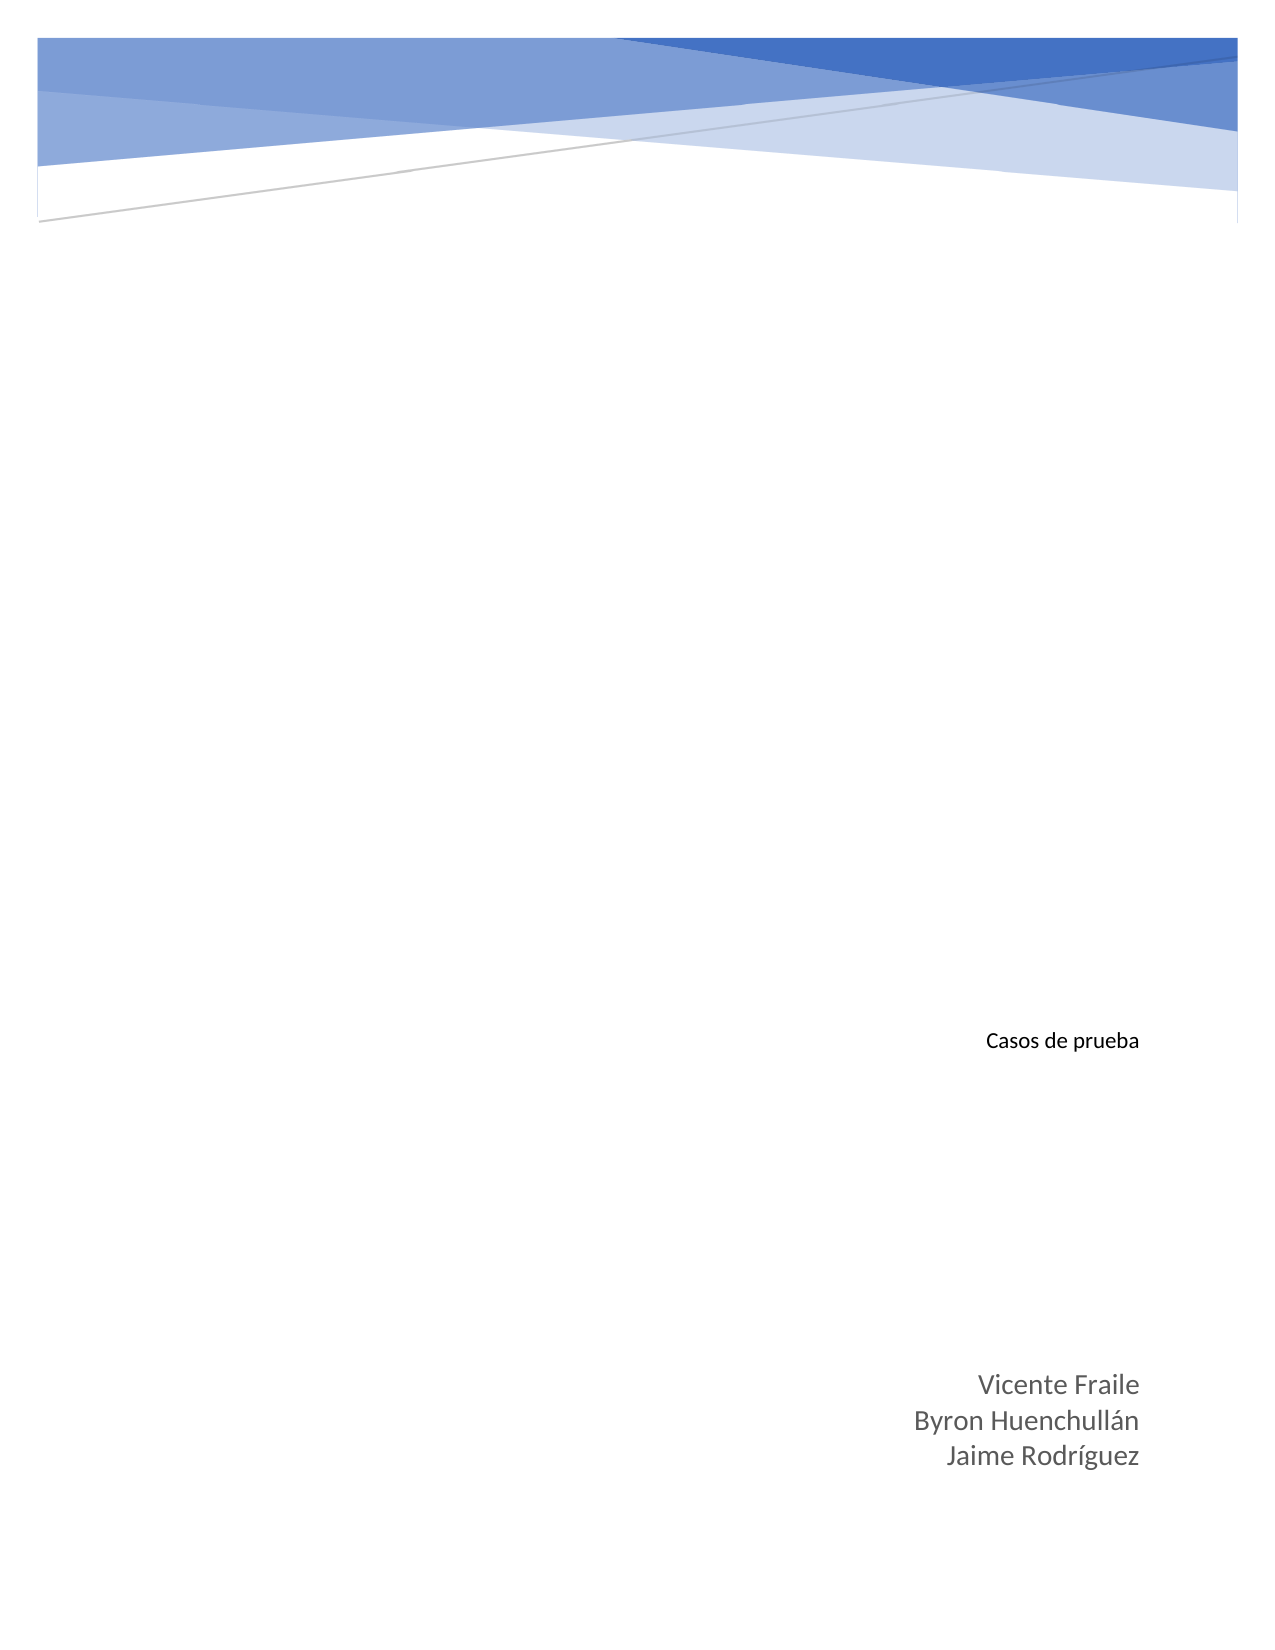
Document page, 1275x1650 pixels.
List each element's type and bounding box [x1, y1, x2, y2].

picture [37, 37, 1238, 238]
